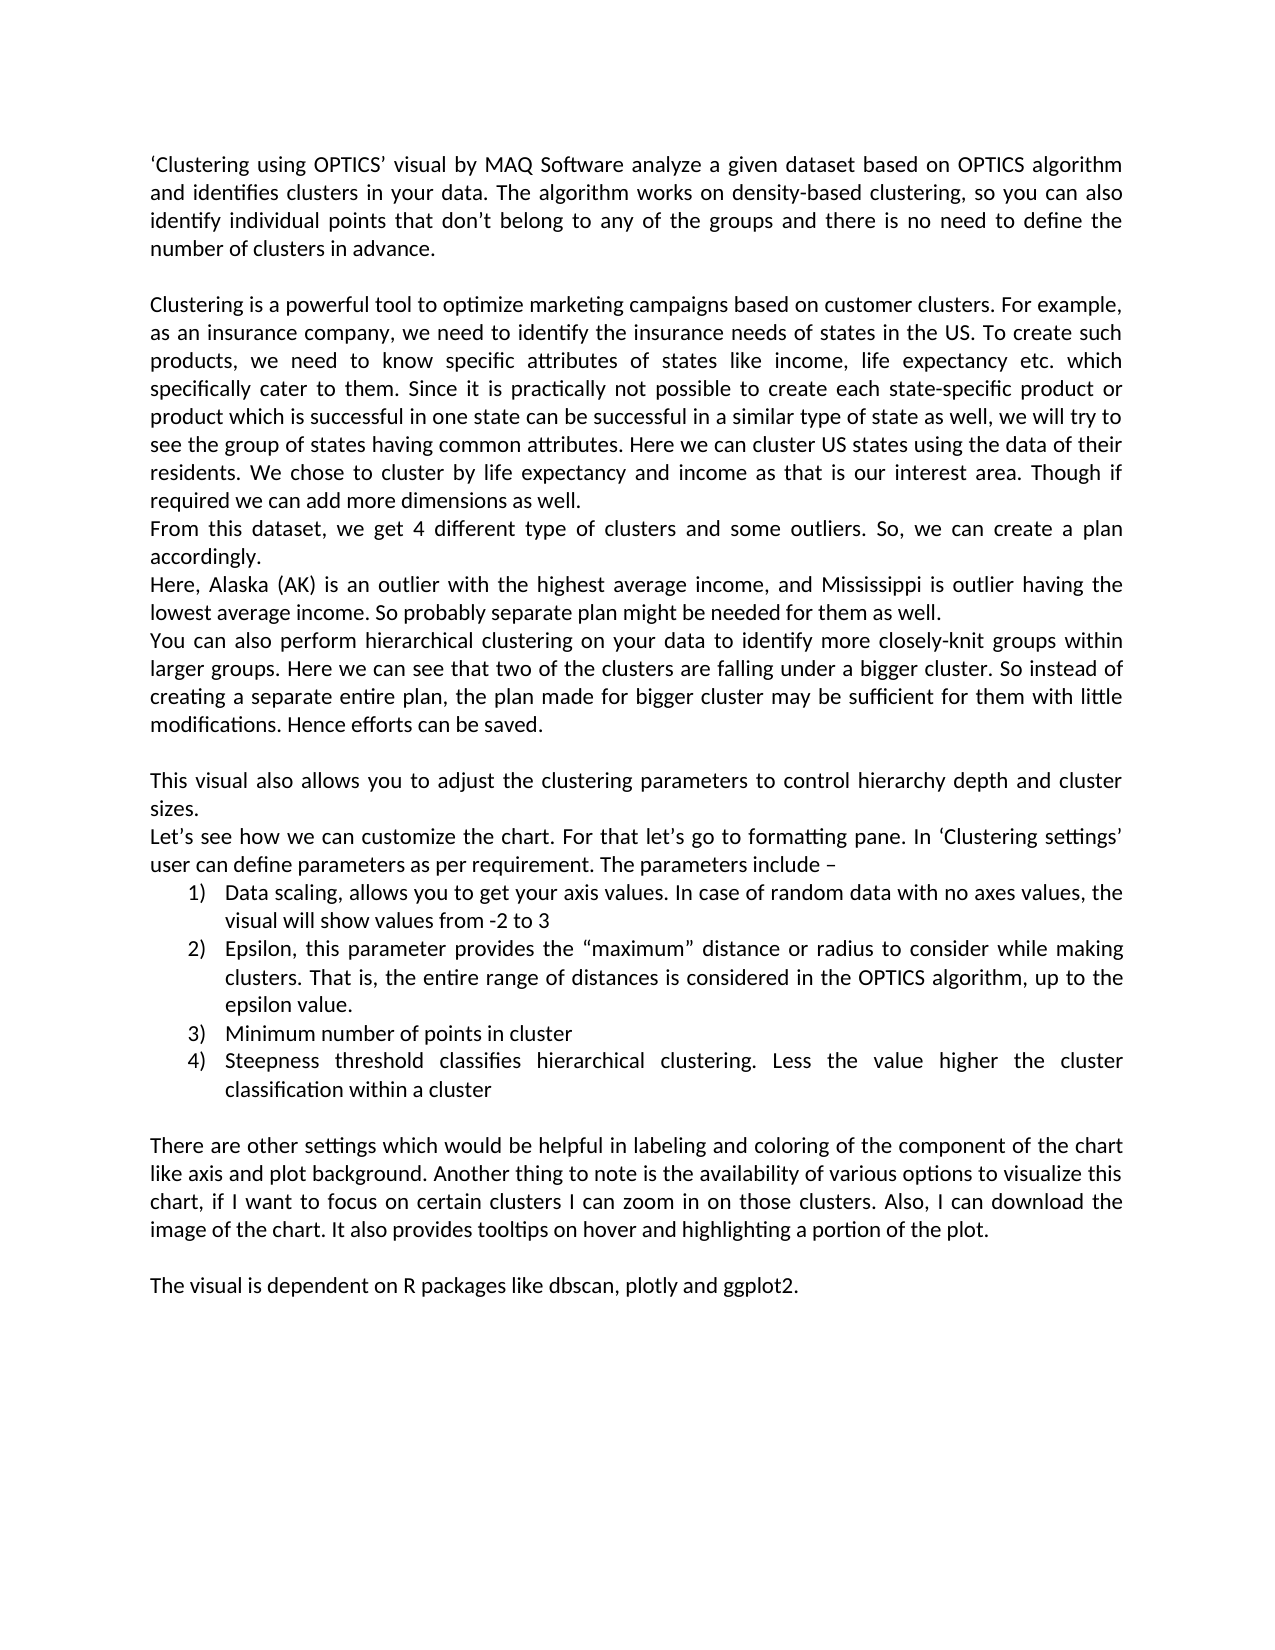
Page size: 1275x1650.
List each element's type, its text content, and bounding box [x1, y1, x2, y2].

list Minimum number of points in cluster [187, 1019, 1125, 1047]
text There are other settings which would be helpful in labeling and coloring of the component of the chart like axis and plot background. Another thing to note is the availability of various options to visualize this chart, if I want to focus on certain clusters I can zoom in on those clusters. Also, I can download the image of the chart. It also provides tooltips on hover and highlighting a portion of the plot. [150, 1131, 1125, 1243]
text Here, Alaska (AK) is an outlier with the highest average income, and Mississippi is outlier having the lowest average income. So probably separate plan might be needed for them as well. [150, 570, 1125, 626]
list Data scaling, allows you to get your axis values. In case of random data with no axes values, the visual will show values from -2 to 3 [187, 878, 1125, 934]
text You can also perform hierarchical clustering on your data to identify more closely-knit groups within larger groups. Here we can see that two of the clusters are falling under a bigger cluster. So instead of creating a separate entire plan, the plan made for bigger cluster may be sufficient for them with little modifications. Hence efforts can be saved. [150, 626, 1125, 738]
text This visual also allows you to adjust the clustering parameters to control hierarchy depth and cluster sizes. [150, 766, 1125, 822]
text The visual is dependent on R packages like dbscan, plotly and ggplot2. [150, 1271, 1125, 1299]
text Clustering is a powerful tool to optimize marketing campaigns based on customer clusters. For example, as an insurance company, we need to identify the insurance needs of states in the US. To create such products, we need to know specific attributes of states like income, life expectancy etc. which specifically cater to them. Since it is practically not possible to create each state-specific product or product which is successful in one state can be successful in a similar type of state as well, we will try to see the group of states having common attributes. Here we can cluster US states using the data of their residents. We chose to cluster by life expectancy and income as that is our interest area. Though if required we can add more dimensions as well. [150, 290, 1125, 514]
text From this dataset, we get 4 different type of clusters and some outliers. So, we can create a plan accordingly. [150, 514, 1125, 570]
list Epsilon, this parameter provides the “maximum” distance or radius to consider while making clusters. That is, the entire range of distances is considered in the OPTICS algorithm, up to the epsilon value. [187, 934, 1125, 1019]
list Steepness threshold classifies hierarchical clustering. Less the value higher the cluster classification within a cluster [187, 1047, 1125, 1103]
text Let’s see how we can customize the chart. For that let’s go to formatting pane. In ‘Clustering settings’ user can define parameters as per requirement. The parameters include – [150, 822, 1125, 878]
text ‘Clustering using OPTICS’ visual by MAQ Software analyze a given dataset based on OPTICS algorithm and identifies clusters in your data. The algorithm works on density-based clustering, so you can also identify individual points that don’t belong to any of the groups and there is no need to define the number of clusters in advance. [150, 150, 1125, 262]
